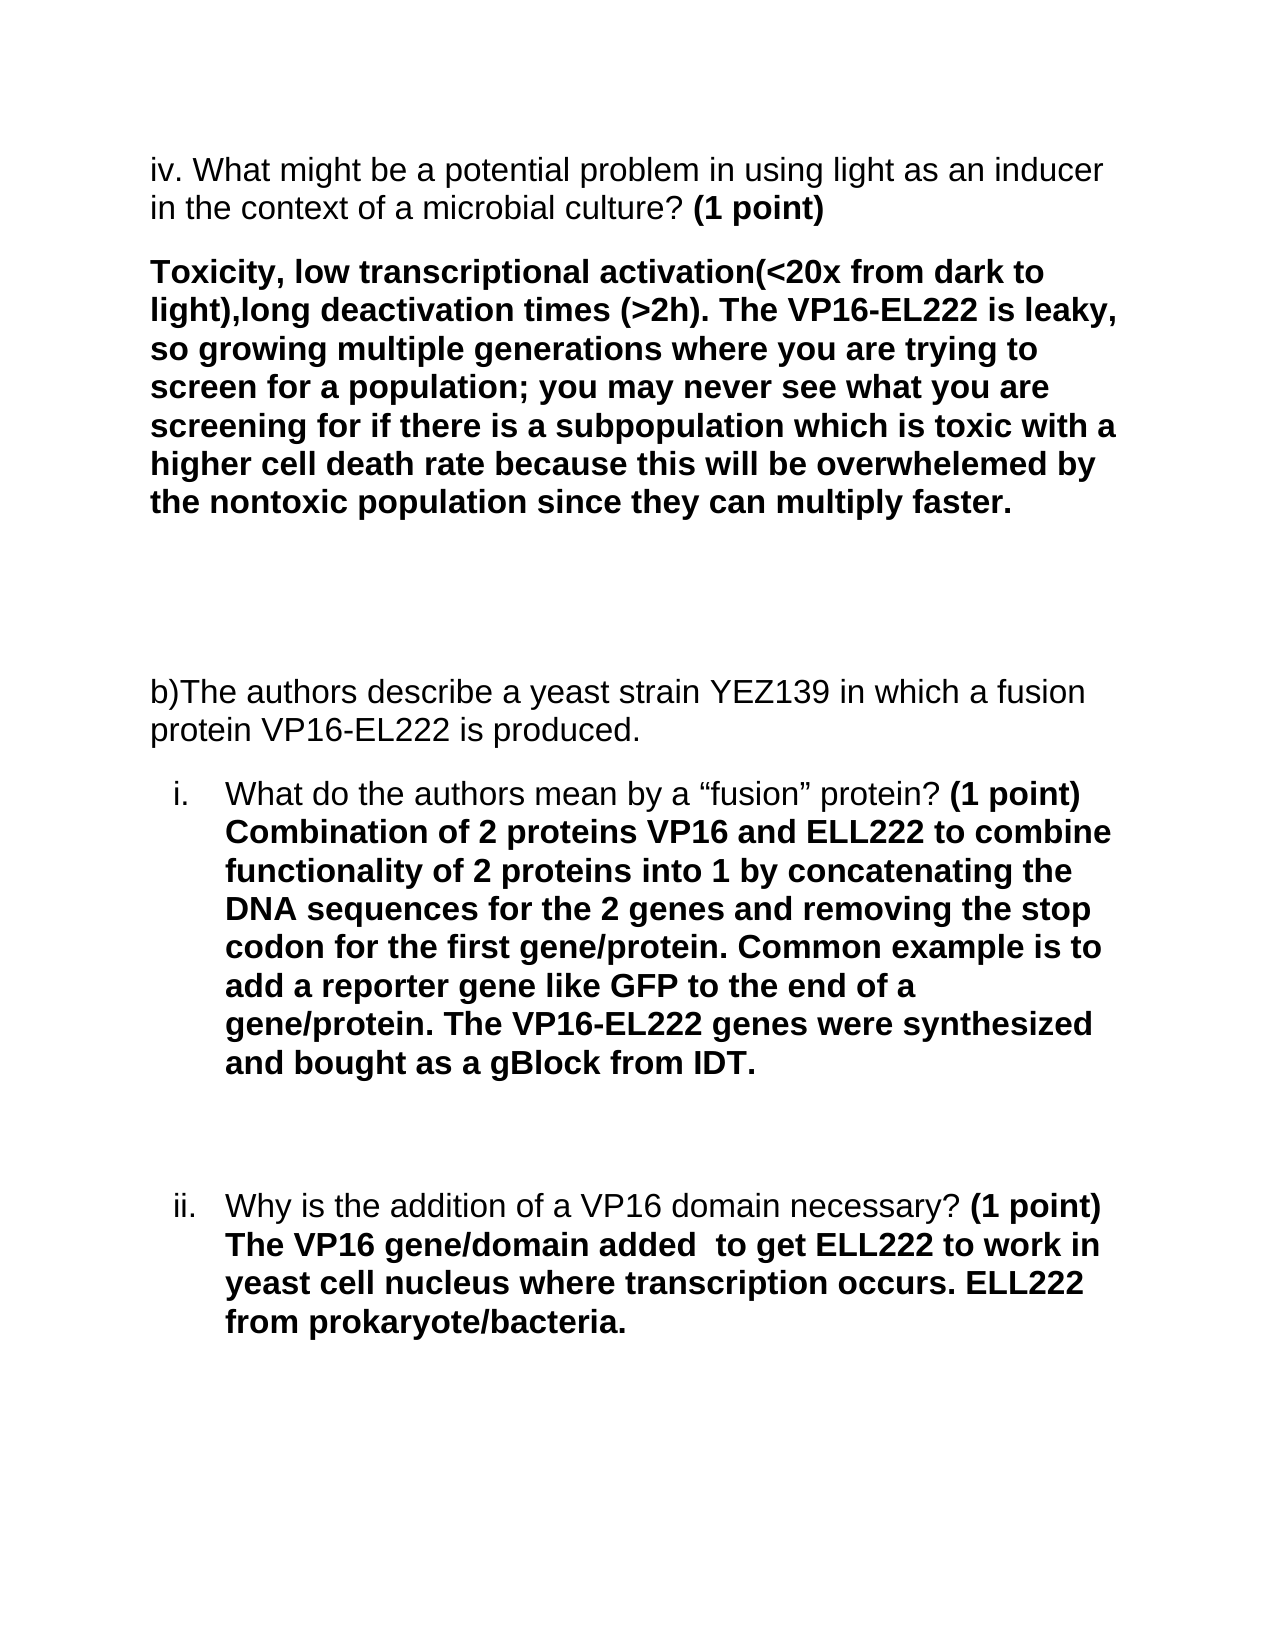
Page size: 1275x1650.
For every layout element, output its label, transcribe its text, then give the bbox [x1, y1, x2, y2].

list What do the authors mean by a “fusion” protein? (1 point) Combination of 2 proteins VP16 and ELL222 to combine functionality of 2 proteins into 1 by concatenating the DNA sequences for the 2 genes and removing the stop codon for the first gene/protein. Common example is to add a reporter gene like GFP to the end of a gene/protein. The VP16-EL222 genes were synthesized and bought as a gBlock from IDT. [173, 774, 1125, 1081]
list Why is the addition of a VP16 domain necessary? (1 point) The VP16 gene/domain added to get ELL222 to work in yeast cell nucleus where transcription occurs. ELL222 from prokaryote/bacteria. [173, 1186, 1125, 1340]
text iv. What might be a potential problem in using light as an inducer in the context of a microbial culture? (1 point) [150, 150, 1125, 227]
text b)The authors describe a yeast strain YEZ139 in which a fusion protein VP16-EL222 is produced. [150, 672, 1125, 749]
text Toxicity, low transcriptional activation(<20x from dark to light),long deactivation times (>2h). The VP16-EL222 is leaky, so growing multiple generations where you are trying to screen for a population; you may never see what you are screening for if there is a subpopulation which is toxic with a higher cell death rate because this will be overwhelemed by the nontoxic population since they can multiply faster. [150, 252, 1125, 521]
